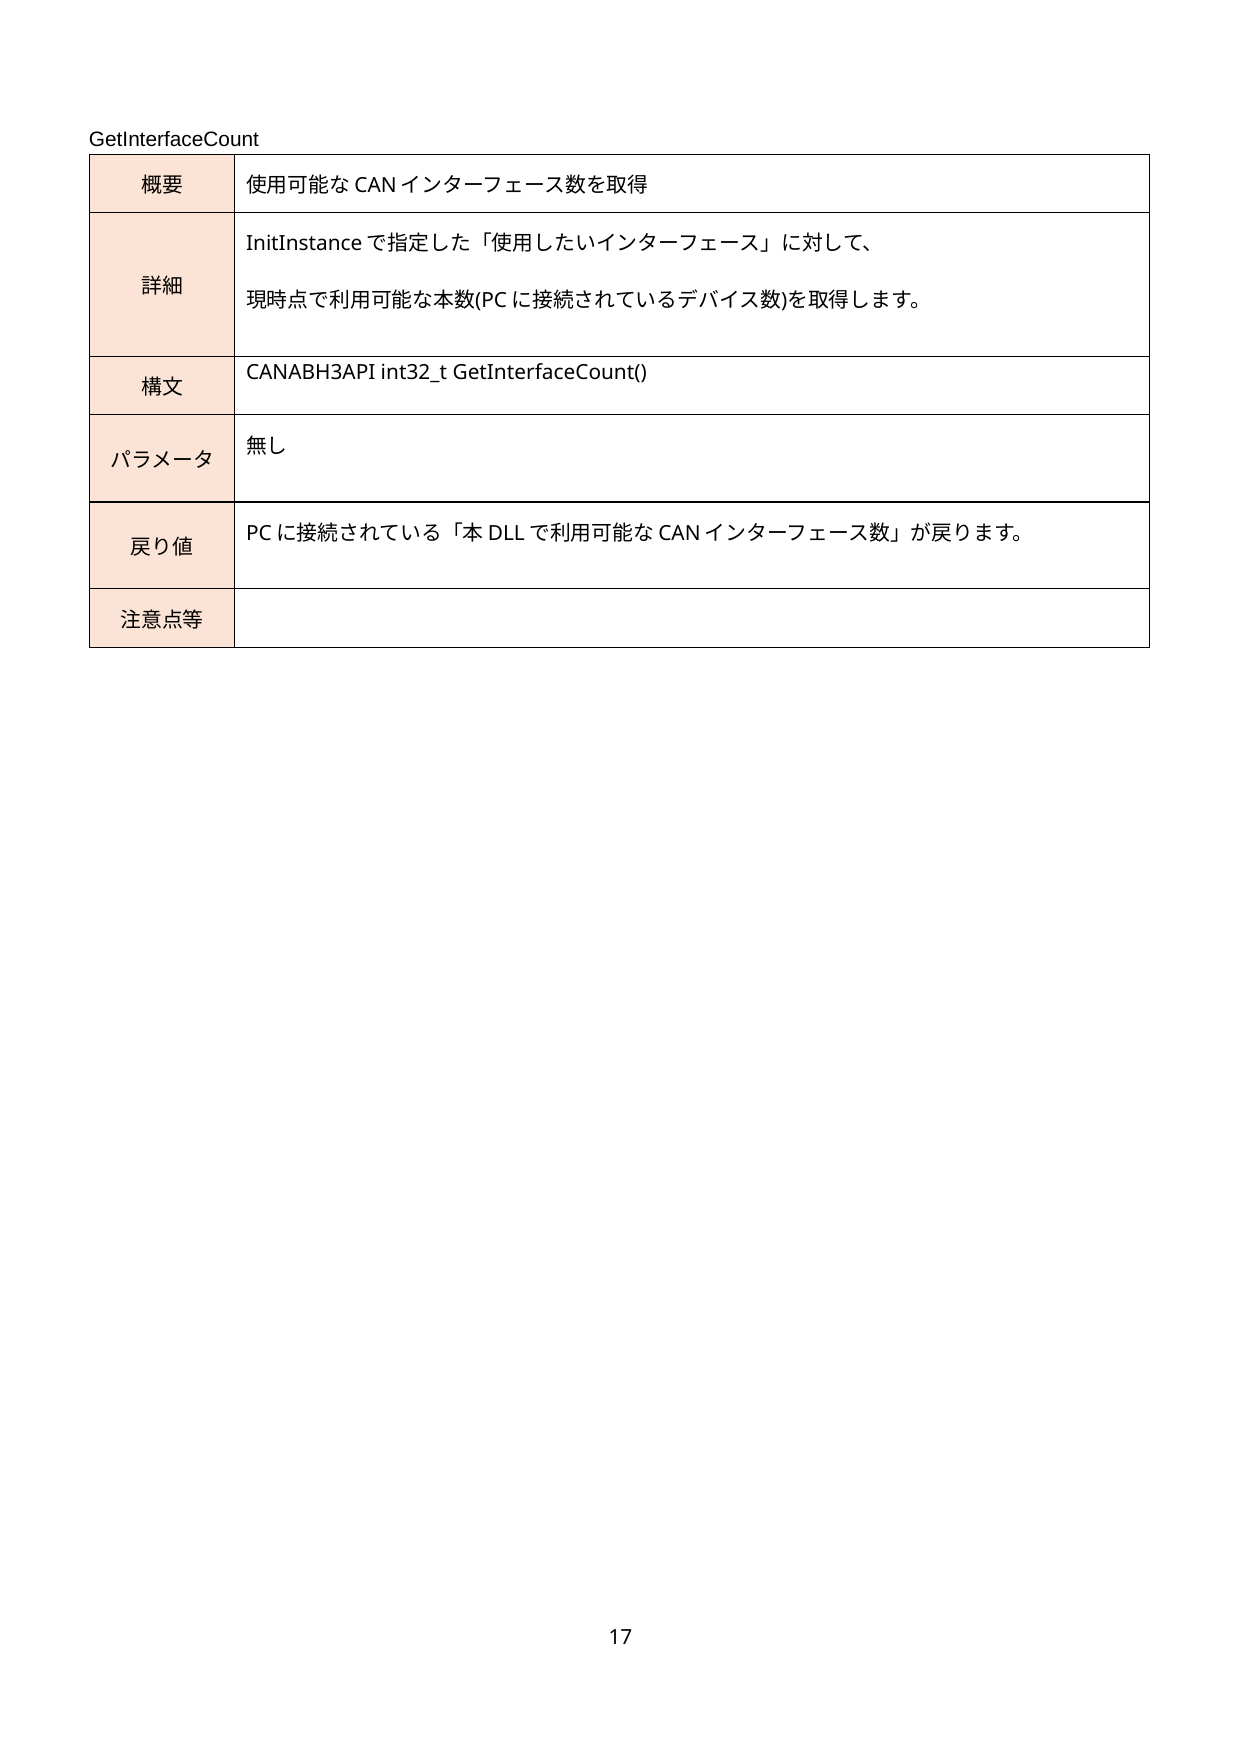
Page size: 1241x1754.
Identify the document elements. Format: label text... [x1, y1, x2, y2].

table_header 使用可能なCANインターフェース数を取得 [235, 155, 1149, 212]
table_cell 注意点等 [90, 589, 234, 647]
table_cell [235, 589, 1149, 647]
table_cell 戻り値 [90, 503, 234, 588]
table_header 概要 [90, 155, 234, 212]
table_cell InitInstanceで指定した「使用したいインターフェース」に対して、 現時点で利用可能な本数(PCに接続されているデバイス数)を取得します。 [235, 213, 1149, 356]
subtitle GetInterfaceCount [89, 125, 1152, 153]
table_cell パラメータ [90, 415, 234, 501]
table_cell 構文 [90, 357, 234, 414]
table_cell PCに接続されている「本DLLで利用可能なCANインターフェース数」が戻ります。 [235, 503, 1149, 588]
table_cell 無し [235, 415, 1149, 501]
table_cell 詳細 [90, 213, 234, 356]
table_cell CANABH3API int32_t GetInterfaceCount() [235, 357, 1149, 414]
